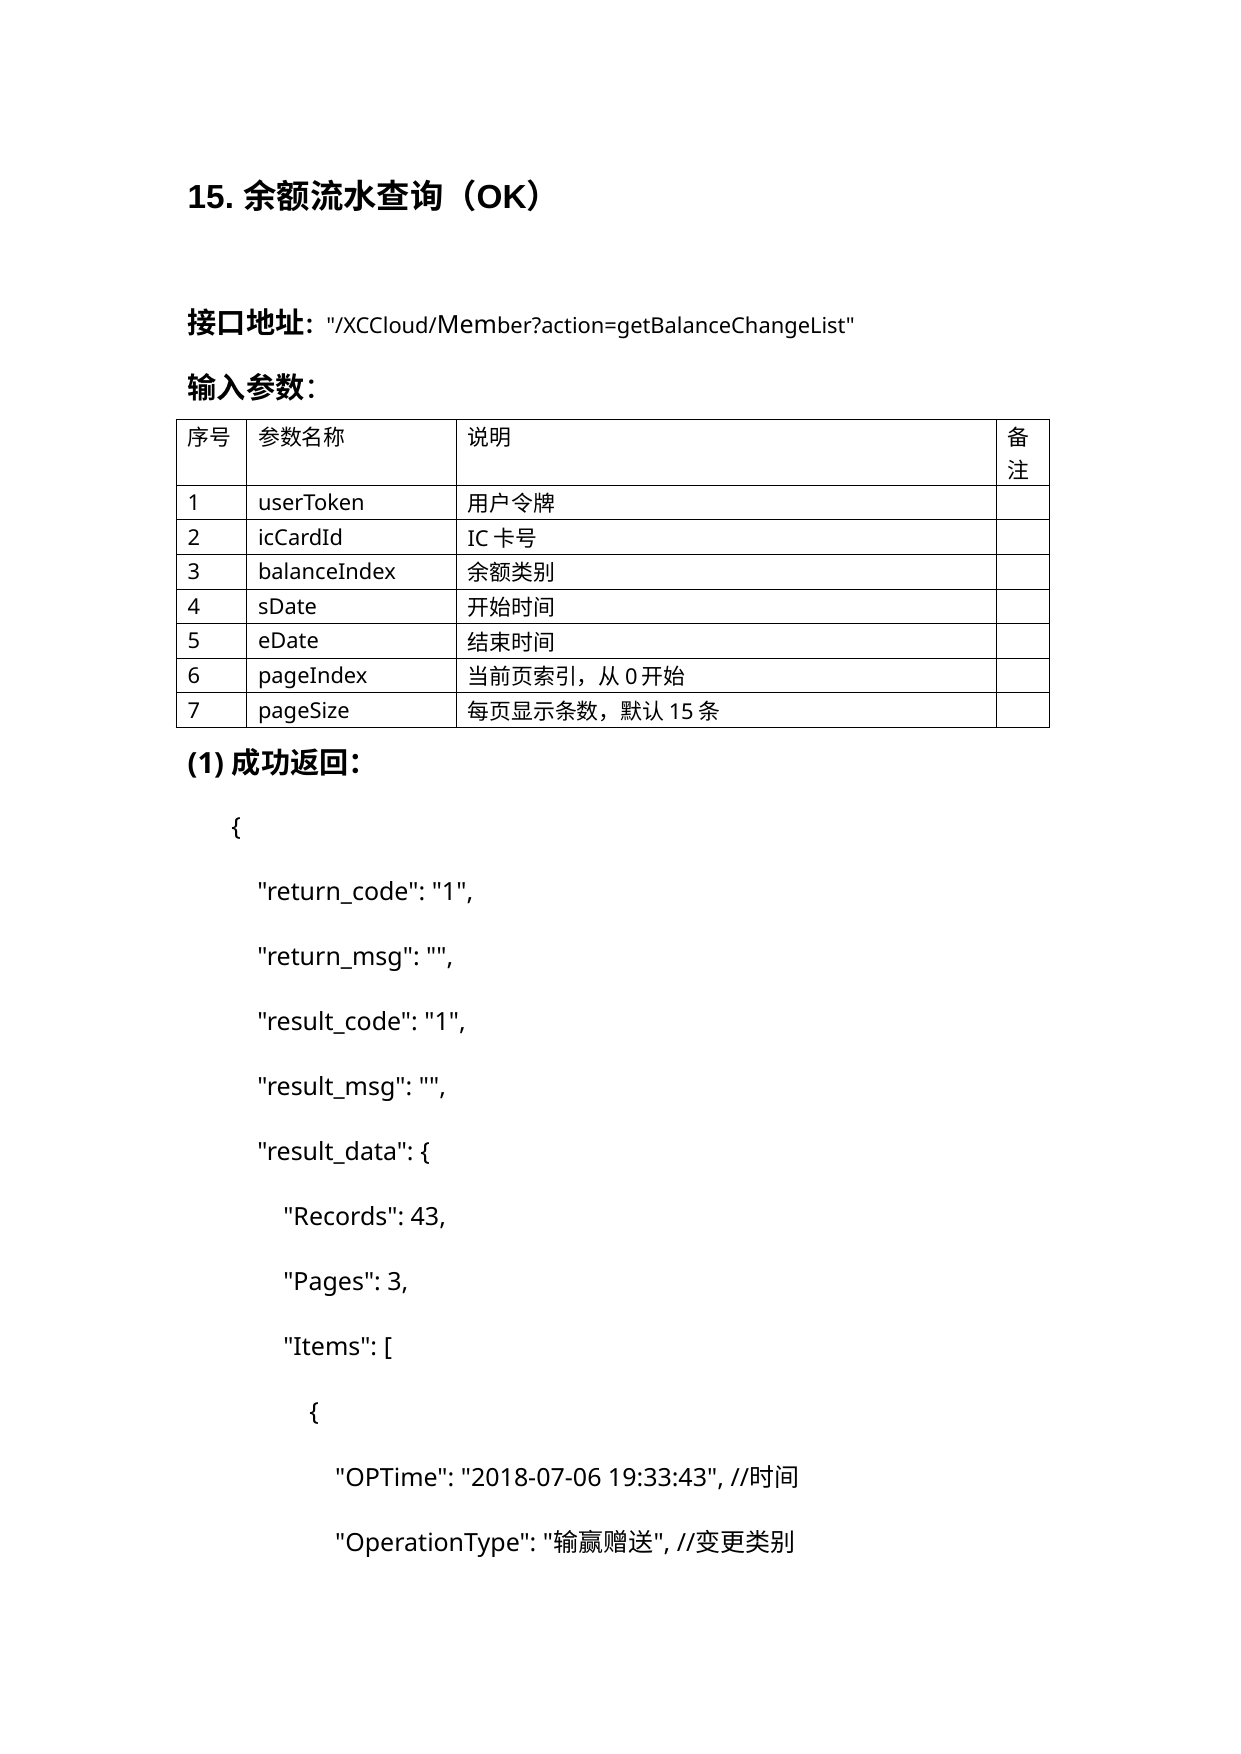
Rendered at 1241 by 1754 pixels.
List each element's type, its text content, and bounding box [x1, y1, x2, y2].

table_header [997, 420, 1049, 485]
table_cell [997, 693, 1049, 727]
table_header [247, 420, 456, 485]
text "Records": 43, [187, 1183, 1053, 1248]
text 接口地址："/XCCloud/Member?action=getBalanceChangeList" [187, 289, 1053, 354]
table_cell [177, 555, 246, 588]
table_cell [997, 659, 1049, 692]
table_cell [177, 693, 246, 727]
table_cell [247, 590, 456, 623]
text "OperationType": "输赢赠送", //变更类别 [187, 1508, 1053, 1573]
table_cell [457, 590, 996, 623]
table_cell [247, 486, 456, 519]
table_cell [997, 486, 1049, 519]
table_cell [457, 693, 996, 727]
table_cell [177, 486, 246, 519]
text "result_msg": "", [187, 1053, 1053, 1118]
text "return_code": "1", [187, 858, 1053, 923]
text 输入参数： [187, 354, 1053, 419]
text "OPTime": "2018-07-06 19:33:43", //时间 [187, 1443, 1053, 1508]
text "result_data": { [187, 1118, 1053, 1183]
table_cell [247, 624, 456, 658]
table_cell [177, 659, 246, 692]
text "result_code": "1", [187, 988, 1053, 1053]
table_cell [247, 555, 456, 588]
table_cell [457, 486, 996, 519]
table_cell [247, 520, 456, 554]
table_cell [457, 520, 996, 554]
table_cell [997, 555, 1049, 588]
text { [187, 793, 1053, 858]
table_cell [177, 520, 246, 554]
text "Pages": 3, [187, 1248, 1053, 1313]
text { [187, 1378, 1053, 1443]
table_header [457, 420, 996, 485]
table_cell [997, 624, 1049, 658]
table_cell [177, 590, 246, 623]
list (1) 成功返回： [187, 728, 1053, 793]
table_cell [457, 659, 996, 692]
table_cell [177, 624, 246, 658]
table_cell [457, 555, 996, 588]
text "return_msg": "", [187, 923, 1053, 988]
subtitle 15. 余额流水查询（OK） [187, 162, 1053, 227]
text "Items": [ [187, 1313, 1053, 1378]
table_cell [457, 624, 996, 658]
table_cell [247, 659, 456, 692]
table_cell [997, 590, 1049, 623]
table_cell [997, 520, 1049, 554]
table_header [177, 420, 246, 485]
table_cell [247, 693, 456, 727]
